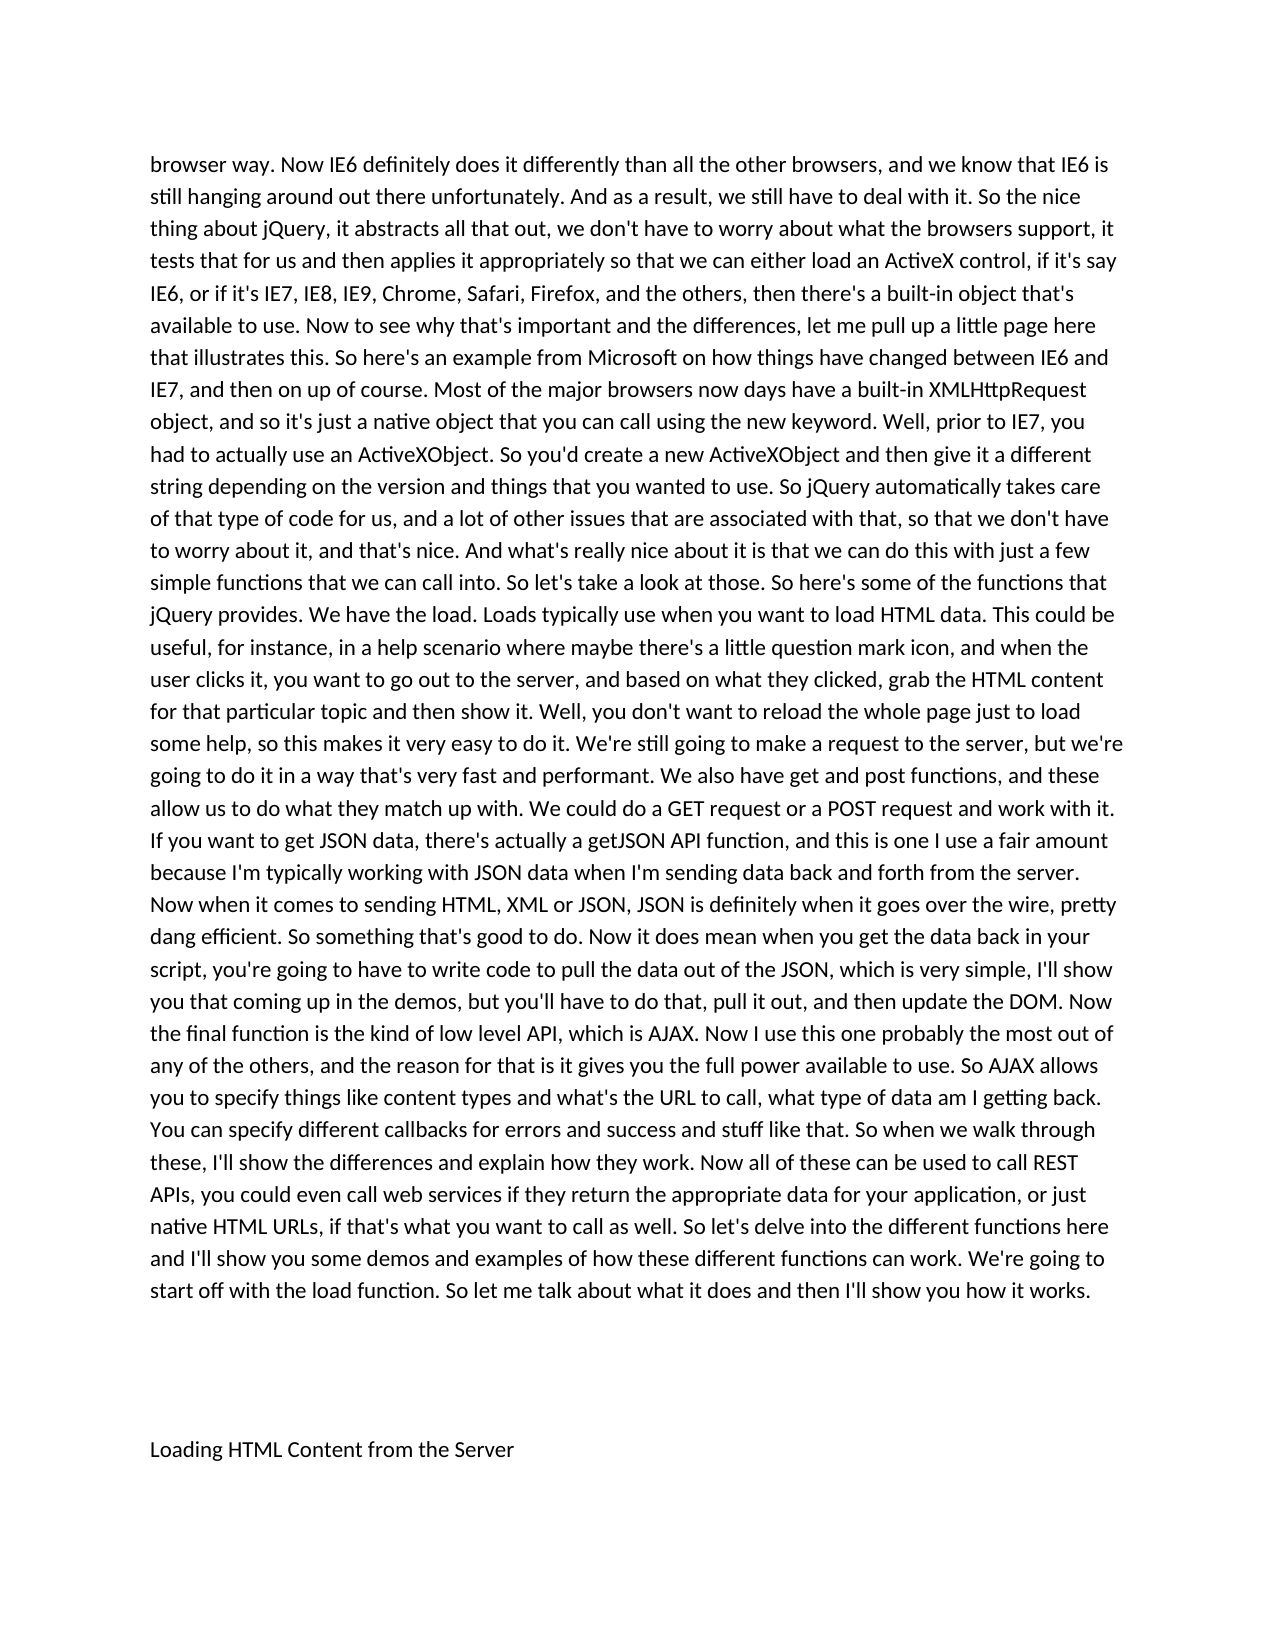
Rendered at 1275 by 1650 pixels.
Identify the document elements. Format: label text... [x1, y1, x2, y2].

text Loading HTML Content from the Server [150, 1436, 1125, 1464]
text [150, 150, 1125, 1304]
